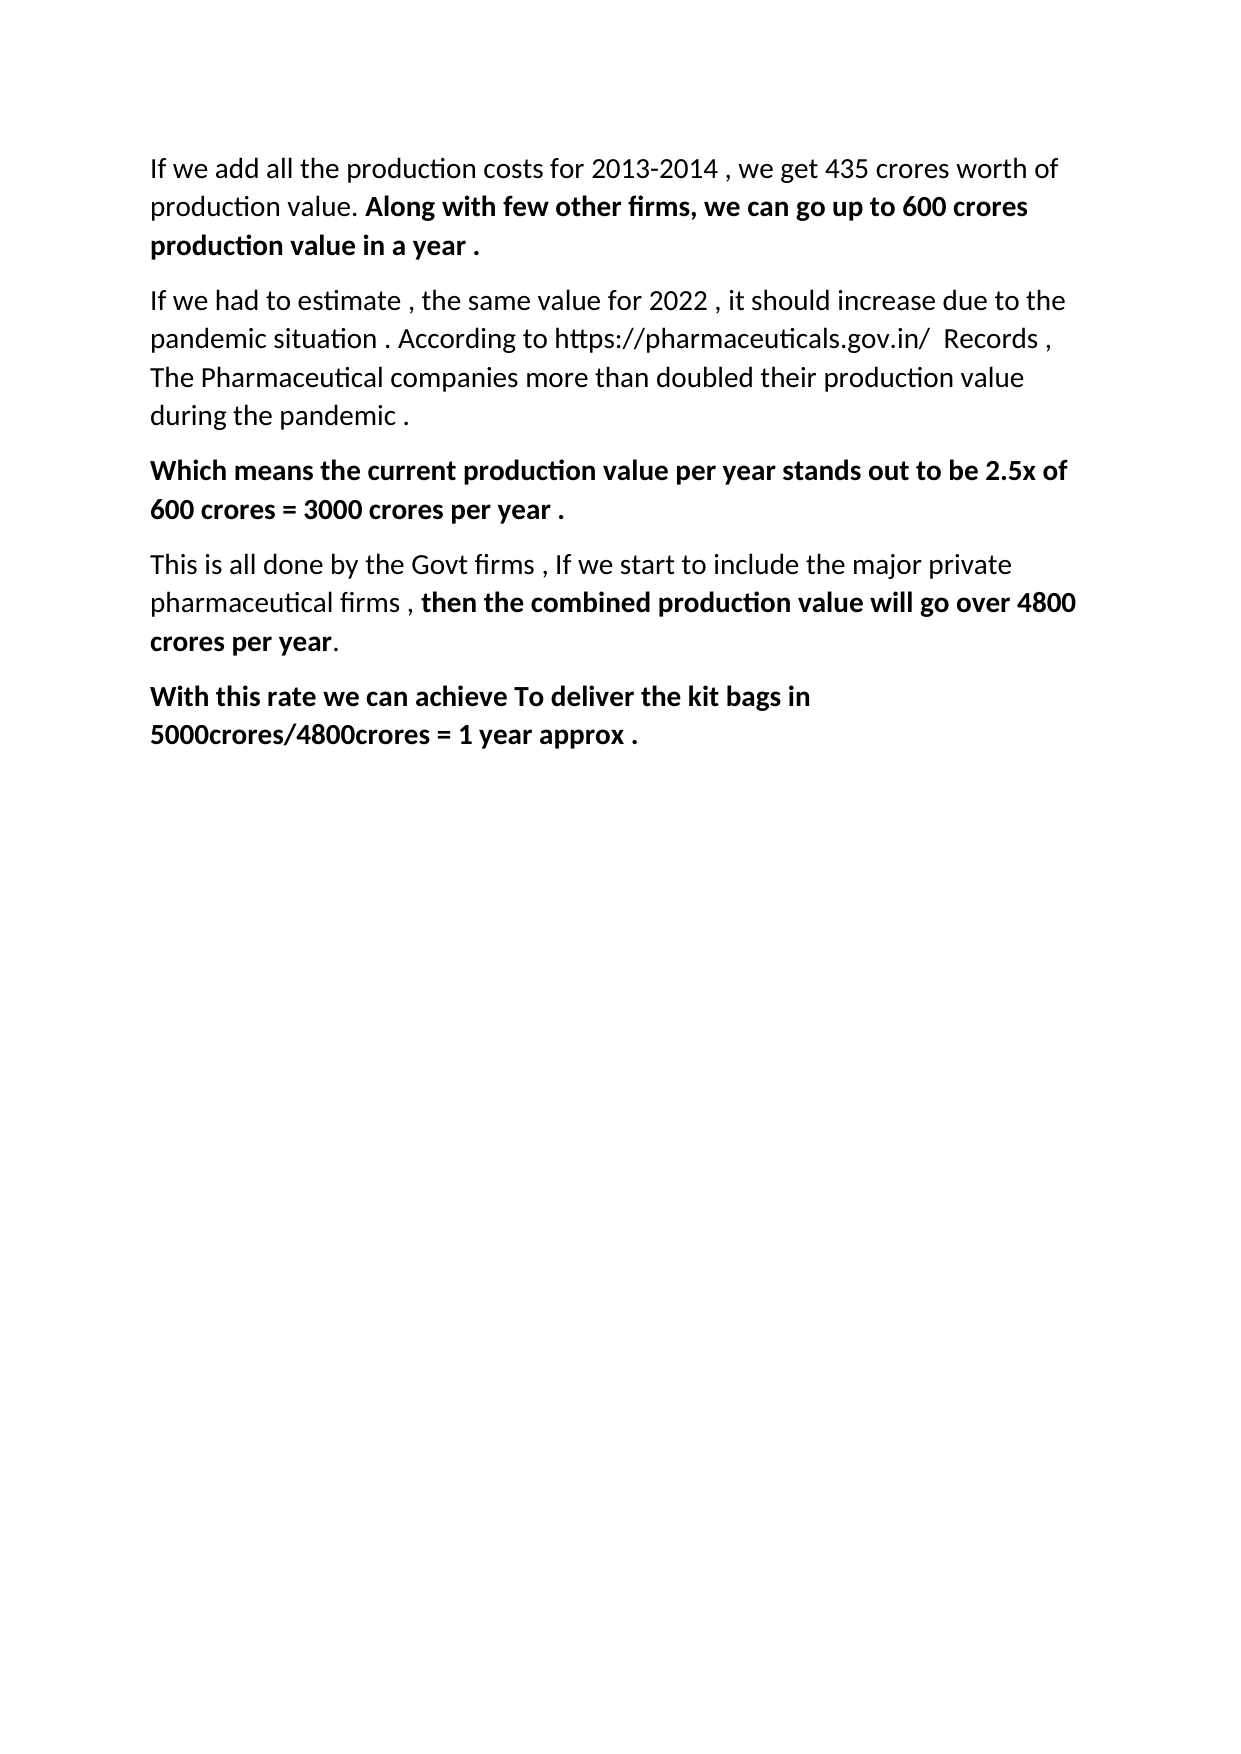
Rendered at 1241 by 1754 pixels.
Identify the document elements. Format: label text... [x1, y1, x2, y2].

text This is all done by the Govt firms , If we start to include the major private pharmaceutical firms , then the combined production value will go over 4800 crores per year. [150, 546, 1090, 658]
text If we had to estimate , the same value for 2022 , it should increase due to the pandemic situation . According to https://pharmaceuticals.gov.in/ Records , The Pharmaceutical companies more than doubled their production value during the pandemic . [150, 282, 1090, 433]
text With this rate we can achieve To deliver the kit bags in 5000crores/4800crores = 1 year approx . [150, 678, 1090, 752]
text If we add all the production costs for 2013-2014 , we get 435 crores worth of production value. Along with few other firms, we can go up to 600 crores production value in a year . [150, 150, 1090, 262]
text Which means the current production value per year stands out to be 2.5x of 600 crores = 3000 crores per year . [150, 452, 1090, 526]
